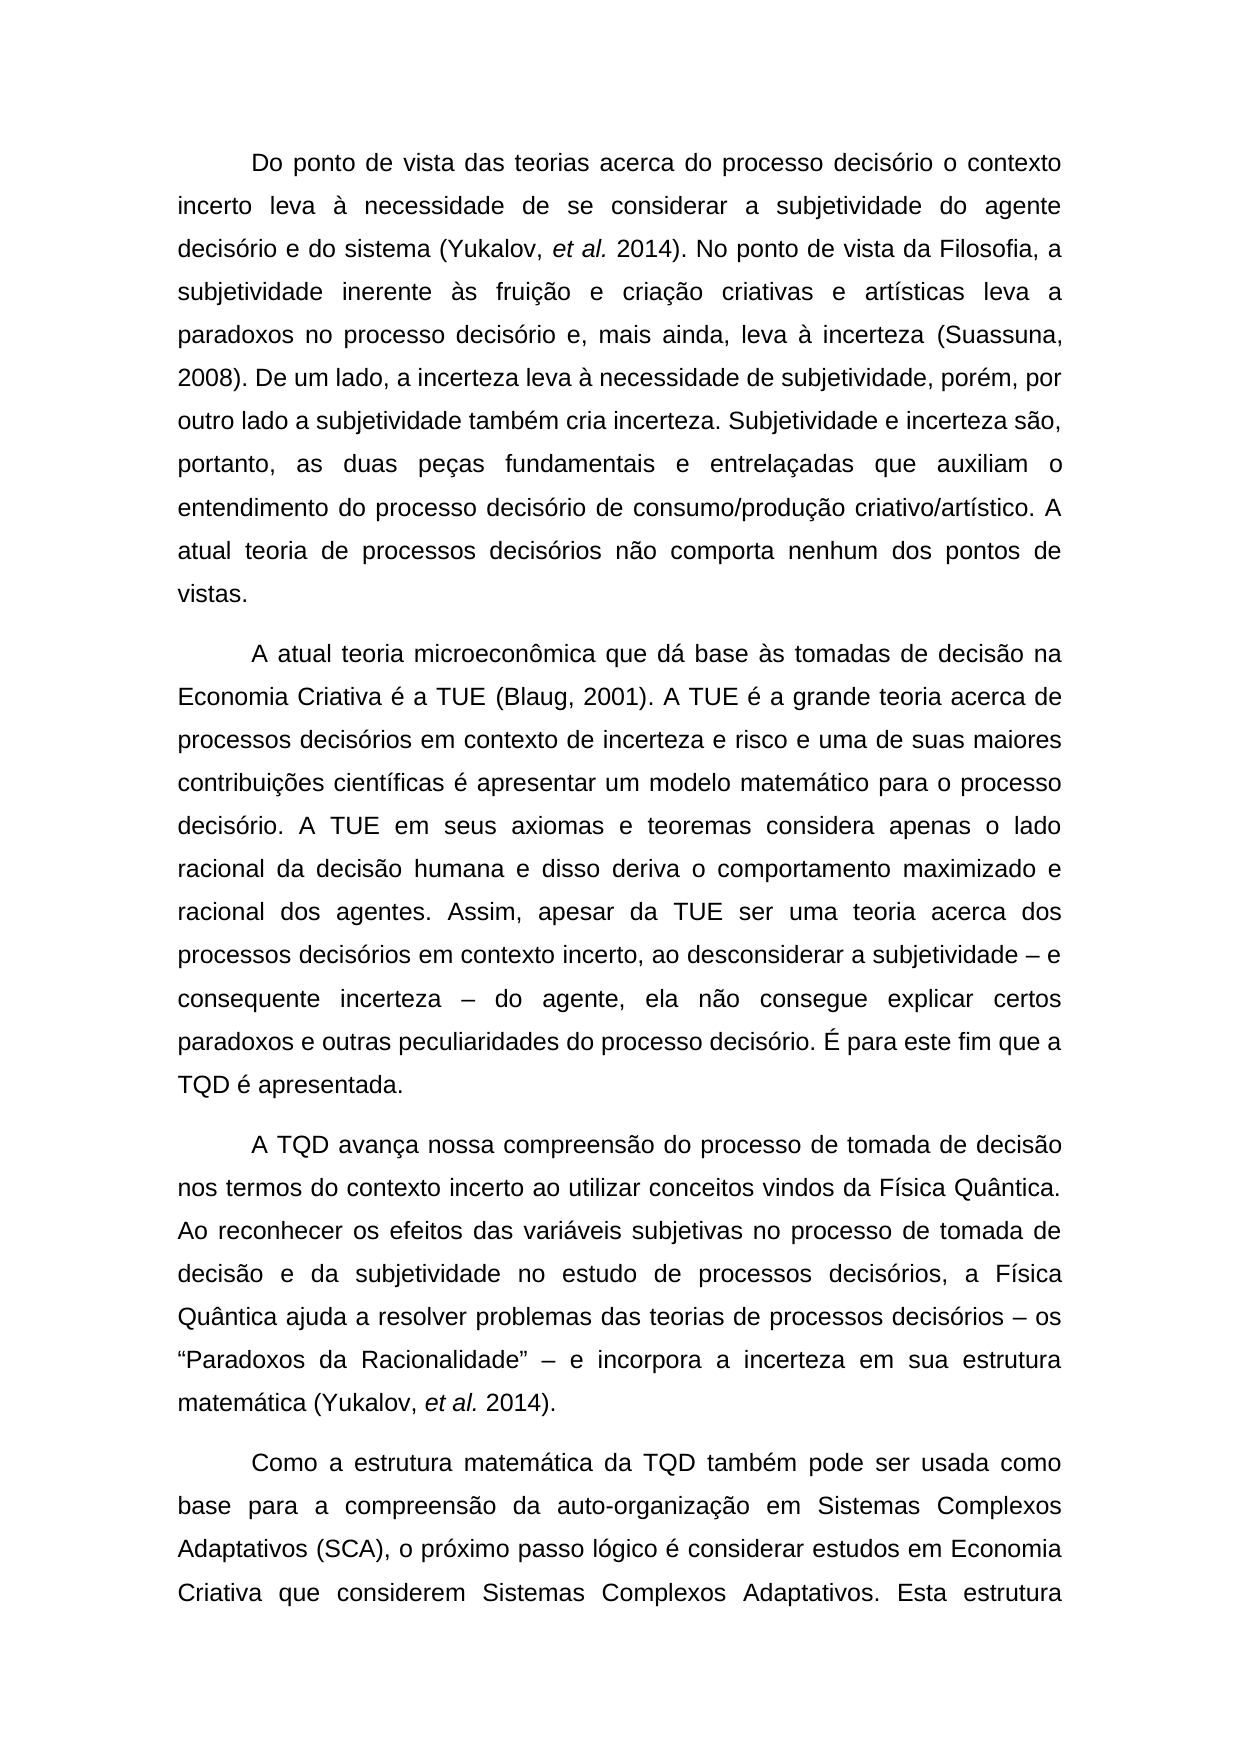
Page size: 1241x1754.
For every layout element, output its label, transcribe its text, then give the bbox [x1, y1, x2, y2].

text A atual teoria microeconômica que dá base às tomadas de decisão na Economia Criativa é a TUE . A TUE é a grande teoria acerca de processos decisórios em contexto de incerteza e risco e uma de suas maiores contribuições científicas é apresentar um modelo matemático para o processo decisório. A TUE em seus axiomas e teoremas considera apenas o lado racional da decisão humana e disso deriva o comportamento maximizado e racional dos agentes. Assim, apesar da TUE ser uma teoria acerca dos processos decisórios em contexto incerto, ao desconsiderar a subjetividade – e consequente incerteza – do agente, ela não consegue explicar certos paradoxos e outras peculiaridades do processo decisório. É para este fim que a TQD é apresentada. [177, 639, 1063, 1099]
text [177, 1448, 1063, 1606]
text Do ponto de vista das teorias acerca do processo decisório o contexto incerto leva à necessidade de se considerar a subjetividade do agente decisório e do sistema (Yukalov, et al. 2014). No ponto de vista da Filosofia, a subjetividade inerente às fruição e criação criativas e artísticas leva a paradoxos no processo decisório e, mais ainda, leva à incerteza . De um lado, a incerteza leva à necessidade de subjetividade, porém, por outro lado a subjetividade também cria incerteza. Subjetividade e incerteza são, portanto, as duas peças fundamentais e entrelaçadas que auxiliam o entendimento do processo decisório de consumo/produção criativo/artístico. A atual teoria de processos decisórios não comporta nenhum dos pontos de vistas. [177, 148, 1063, 608]
text A TQD avança nossa compreensão do processo de tomada de decisão nos termos do contexto incerto ao utilizar conceitos vindos da Física Quântica. Ao reconhecer os efeitos das variáveis subjetivas no processo de tomada de decisão e da subjetividade no estudo de processos decisórios, a Física Quântica ajuda a resolver problemas das teorias de processos decisórios – os “Paradoxos da Racionalidade” – e incorpora a incerteza em sua estrutura matemática (Yukalov, et al. 2014). [177, 1130, 1063, 1417]
